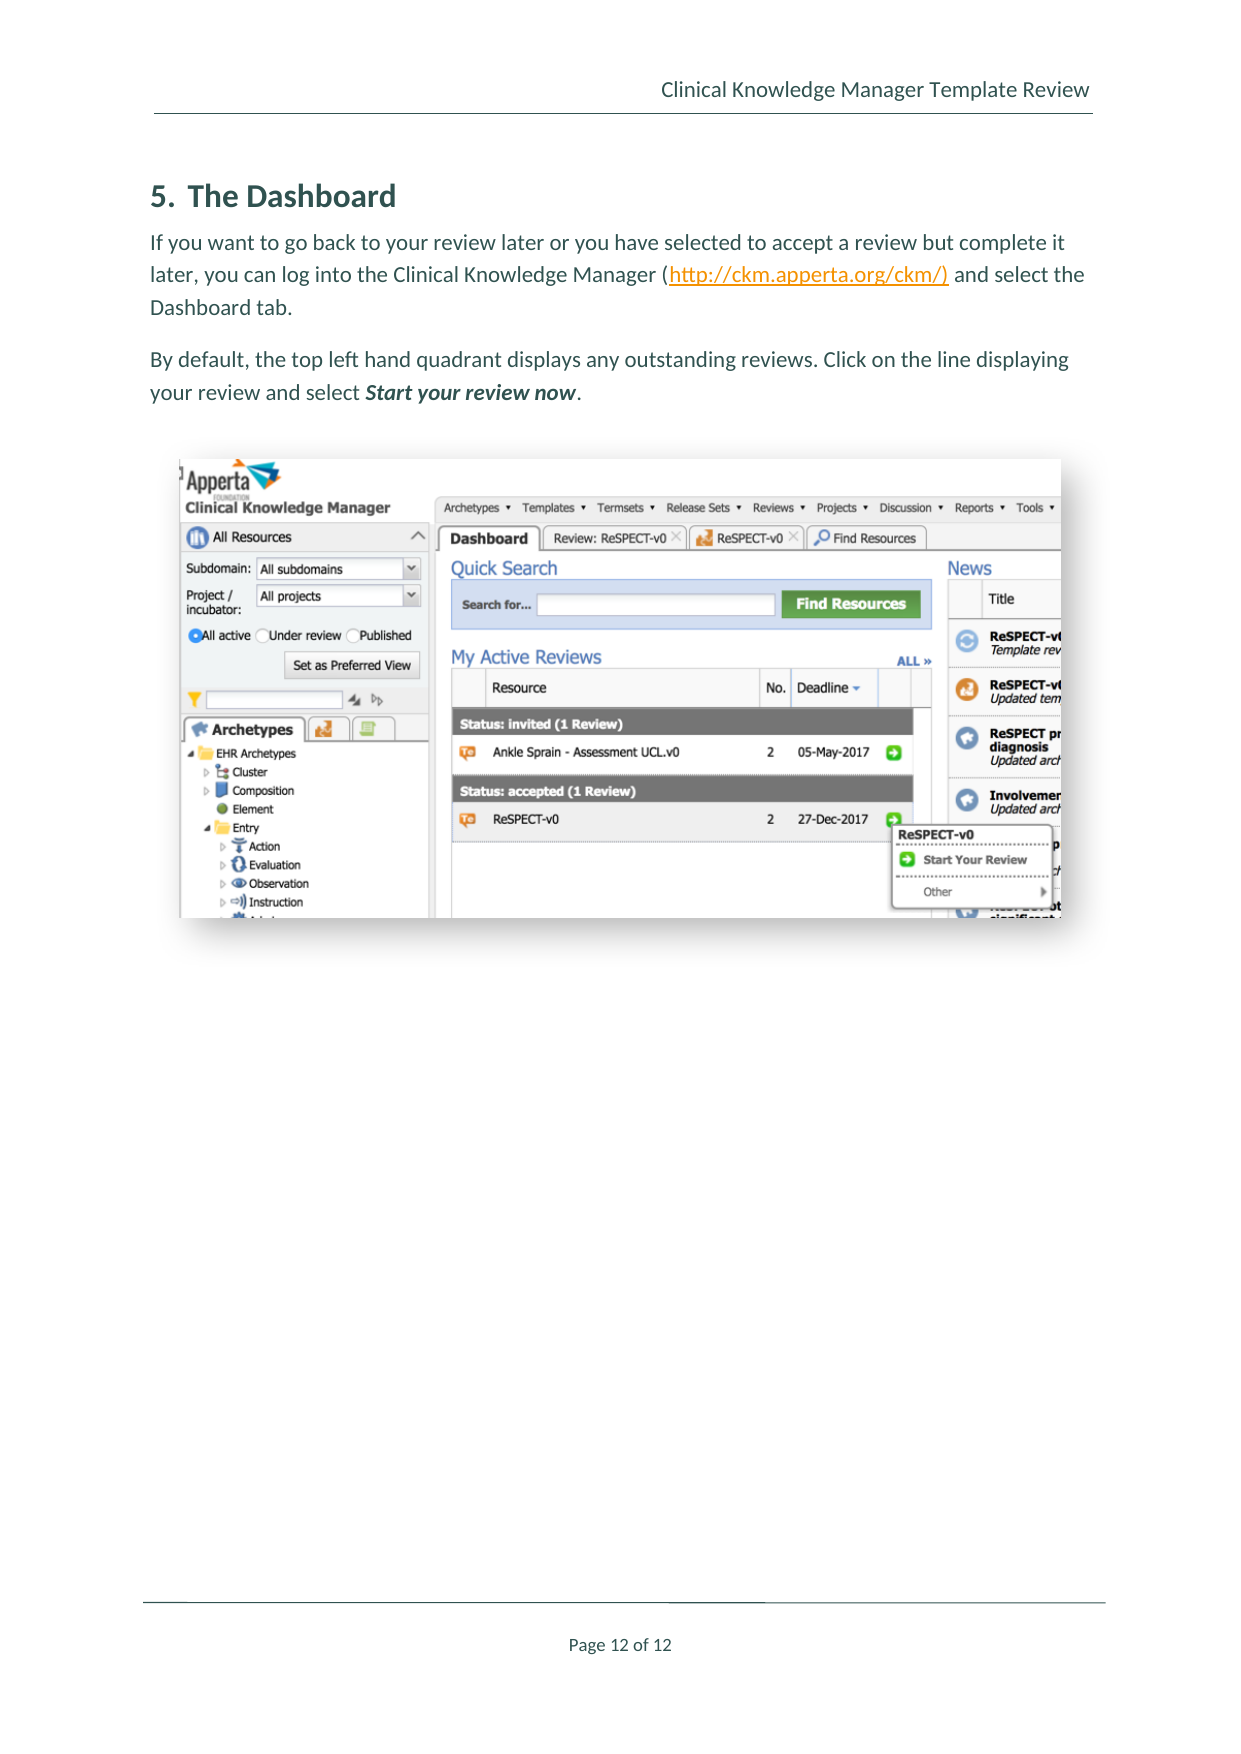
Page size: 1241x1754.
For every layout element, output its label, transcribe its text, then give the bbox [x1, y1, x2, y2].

picture [179, 459, 1061, 918]
text If you want to go back to your review later or you have selected to accept a review but complete it later, you can log into the Clinical Knowledge Manager (http://ckm.apperta.org/ckm/) and select the Dashboard tab. [150, 228, 1090, 321]
text By default, the top left hand quadrant displays any outstanding reviews. Click on the line displaying your review and select Start your review now. [150, 346, 1090, 406]
subtitle The Dashboard [150, 175, 1090, 216]
